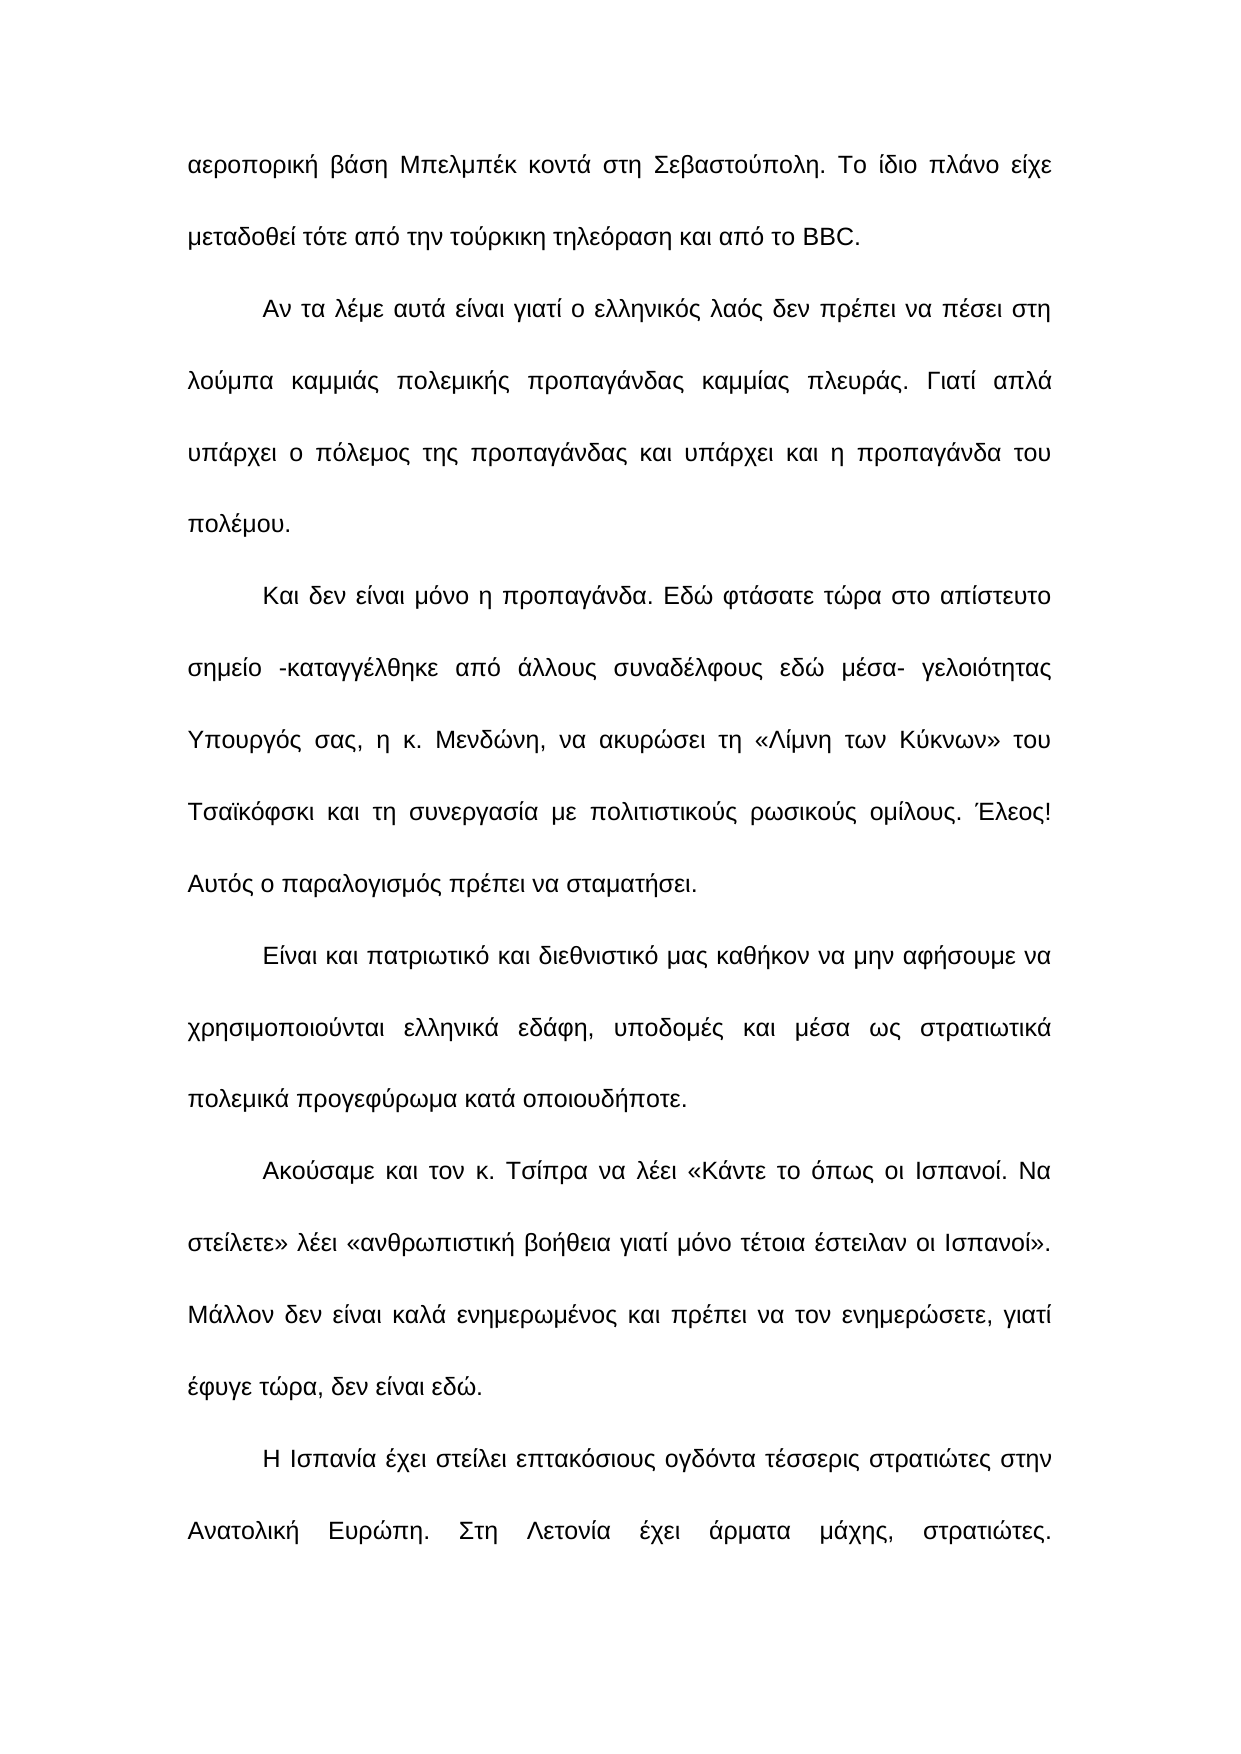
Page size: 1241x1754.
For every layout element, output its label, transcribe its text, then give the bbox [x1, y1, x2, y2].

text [187, 150, 1053, 251]
text Είναι και πατριωτικό και διεθνιστικό μας καθήκον να μην αφήσουμε να χρησιμοποιούνται ελληνικά εδάφη, υποδομές και μέσα ως στρατιωτικά πολεμικά προγεφύρωμα κατά οποιουδήποτε. [187, 941, 1053, 1113]
text Ακούσαμε και τον κ. Τσίπρα να λέει «Κάντε το όπως οι Ισπανοί. Να στείλετε» λέει «ανθρωπιστική βοήθεια γιατί μόνο τέτοια έστειλαν οι Ισπανοί». Μάλλον δεν είναι καλά ενημερωμένος και πρέπει να τον ενημερώσετε, γιατί έφυγε τώρα, δεν είναι εδώ. [187, 1156, 1053, 1401]
text Και δεν είναι μόνο η προπαγάνδα. Εδώ φτάσατε τώρα στο απίστευτο σημείο -καταγγέλθηκε από άλλους συναδέλφους εδώ μέσα- γελοιότητας Υπουργός σας, η κ. Μενδώνη, να ακυρώσει τη «Λίμνη των Κύκνων» του Τσαϊκόφσκι και τη συνεργασία με πολιτιστικούς ρωσικούς ομίλους. Έλεος! Αυτός ο παραλογισμός πρέπει να σταματήσει. [187, 581, 1053, 897]
text Αν τα λέμε αυτά είναι γιατί ο ελληνικός λαός δεν πρέπει να πέσει στη λούμπα καμμιάς πολεμικής προπαγάνδας καμμίας πλευράς. Γιατί απλά υπάρχει ο πόλεμος της προπαγάνδας και υπάρχει και η προπαγάνδα του πολέμου. [187, 294, 1053, 538]
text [187, 1444, 1053, 1544]
